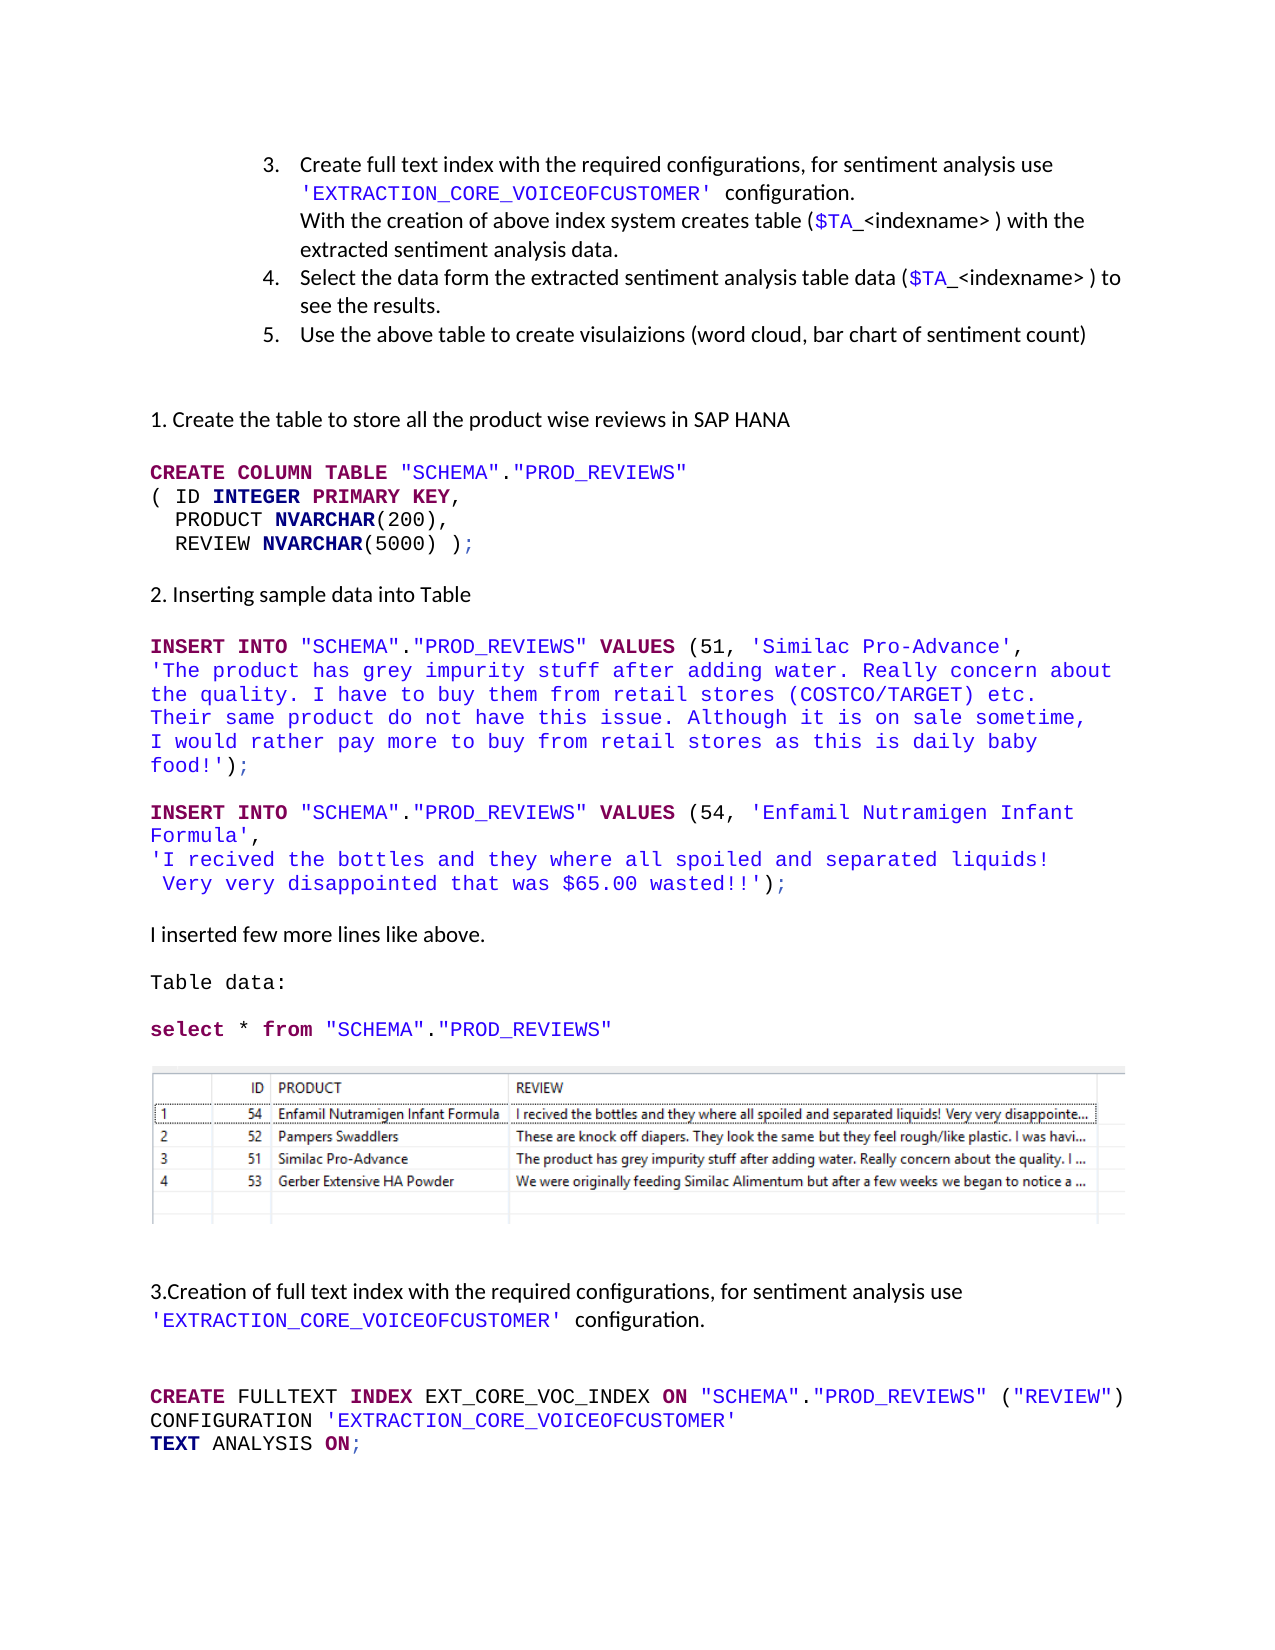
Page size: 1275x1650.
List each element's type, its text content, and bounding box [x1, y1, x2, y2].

text 2. Inserting sample data into Table [150, 580, 1125, 608]
text I inserted few more lines like above. [150, 920, 1125, 948]
list Create full text index with the required configurations, for sentiment analysis use 'EXTRACTION_CORE_VOICEOFCUSTOMER' configuration. [262, 150, 1125, 207]
text Their same product do not have this issue. Although it is on sale sometime, [150, 707, 1125, 731]
text 'I recived the bottles and they where all spoiled and separated liquids! [150, 849, 1125, 873]
text the quality. I have to buy them from retail stores (COSTCO/TARGET) etc. [150, 684, 1125, 707]
text REVIEW NVARCHAR(5000) ); [150, 533, 1125, 557]
text 3.Creation of full text index with the required configurations, for sentiment analysis use 'EXTRACTION_CORE_VOICEOFCUSTOMER' configuration. [150, 1277, 1125, 1333]
text I would rather pay more to buy from retail stores as this is daily baby food!'); [150, 731, 1125, 778]
text ( ID INTEGER PRIMARY KEY, [150, 486, 1125, 509]
list Use the above table to create visulaizions (word cloud, bar chart of sentiment count) [262, 320, 1125, 348]
text CONFIGURATION 'EXTRACTION_CORE_VOICEOFCUSTOMER' [150, 1410, 1125, 1433]
list With the creation of above index system creates table ($TA_<indexname> ) with the extracted sentiment analysis data. [300, 207, 1125, 263]
text 'The product has grey impurity stuff after adding water. Really concern about [150, 660, 1125, 684]
text select * from "SCHEMA"."PROD_REVIEWS" [150, 1019, 1125, 1043]
text INSERT INTO "SCHEMA"."PROD_REVIEWS" VALUES (51, 'Similac Pro-Advance', [150, 636, 1125, 660]
text Very very disappointed that was $65.00 wasted!!'); [150, 873, 1125, 896]
text CREATE FULLTEXT INDEX EXT_CORE_VOC_INDEX ON "SCHEMA"."PROD_REVIEWS" ("REVIEW") [150, 1386, 1125, 1410]
text CREATE COLUMN TABLE "SCHEMA"."PROD_REVIEWS" [150, 462, 1125, 486]
text INSERT INTO "SCHEMA"."PROD_REVIEWS" VALUES (54, 'Enfamil Nutramigen Infant Formula', [150, 802, 1125, 849]
text Table data: [150, 972, 1125, 995]
list Select the data form the extracted sentiment analysis table data ($TA_<indexname> ) to see the results. [262, 263, 1125, 320]
text TEXT ANALYSIS ON; [150, 1433, 1125, 1457]
text 1. Create the table to store all the product wise reviews in SAP HANA [150, 405, 1125, 433]
text PRODUCT NVARCHAR(200), [150, 509, 1125, 533]
picture [150, 1066, 1125, 1224]
